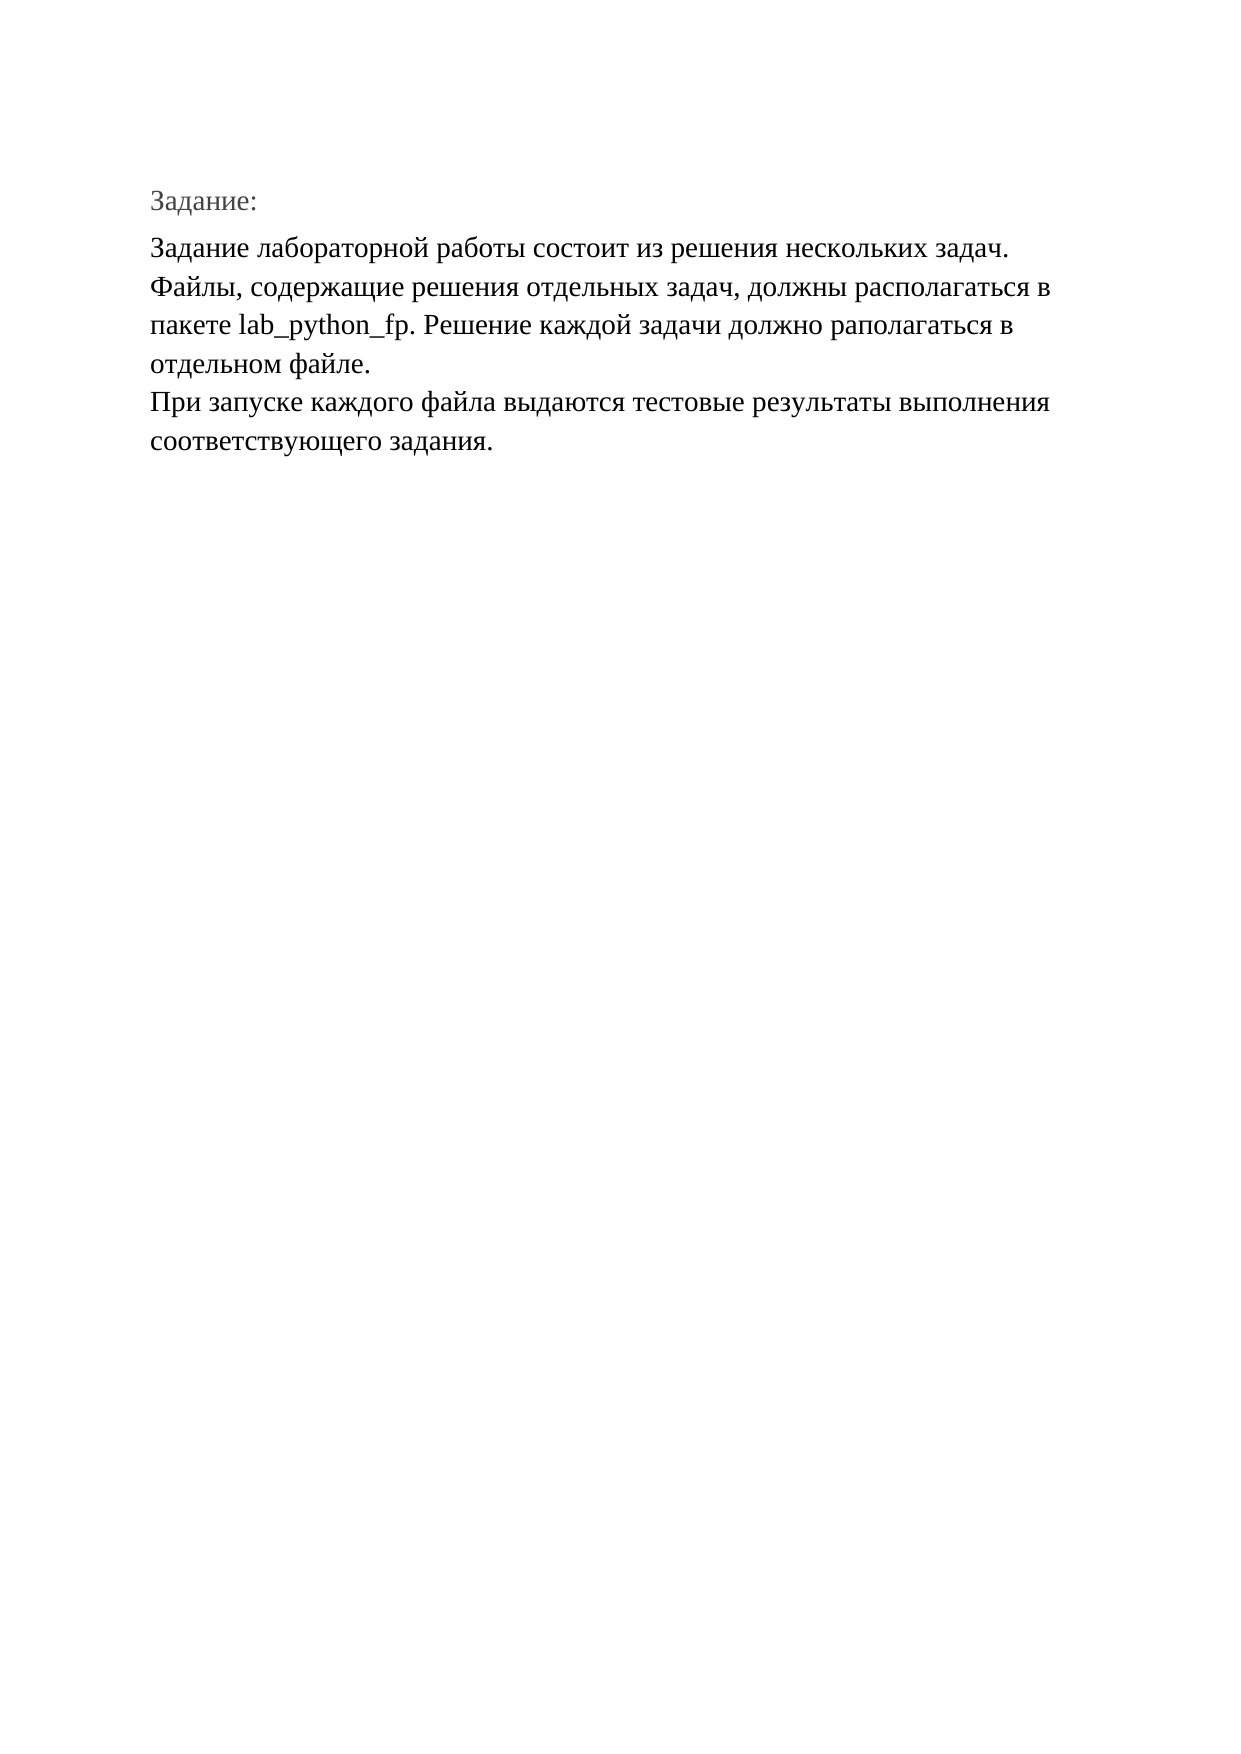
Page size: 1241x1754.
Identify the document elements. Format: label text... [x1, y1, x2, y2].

text Файлы, содержащие решения отдельных задач, должны располагаться в пакете lab_python_fp. Решение каждой задачи должно раполагаться в отдельном файле. [150, 269, 1090, 379]
subtitle Задание: [150, 183, 1090, 217]
text Задание лабораторной работы состоит из решения нескольких задач. [150, 230, 1090, 264]
text При запуске каждого файла выдаются тестовые результаты выполнения соответствующего задания. [150, 384, 1090, 456]
